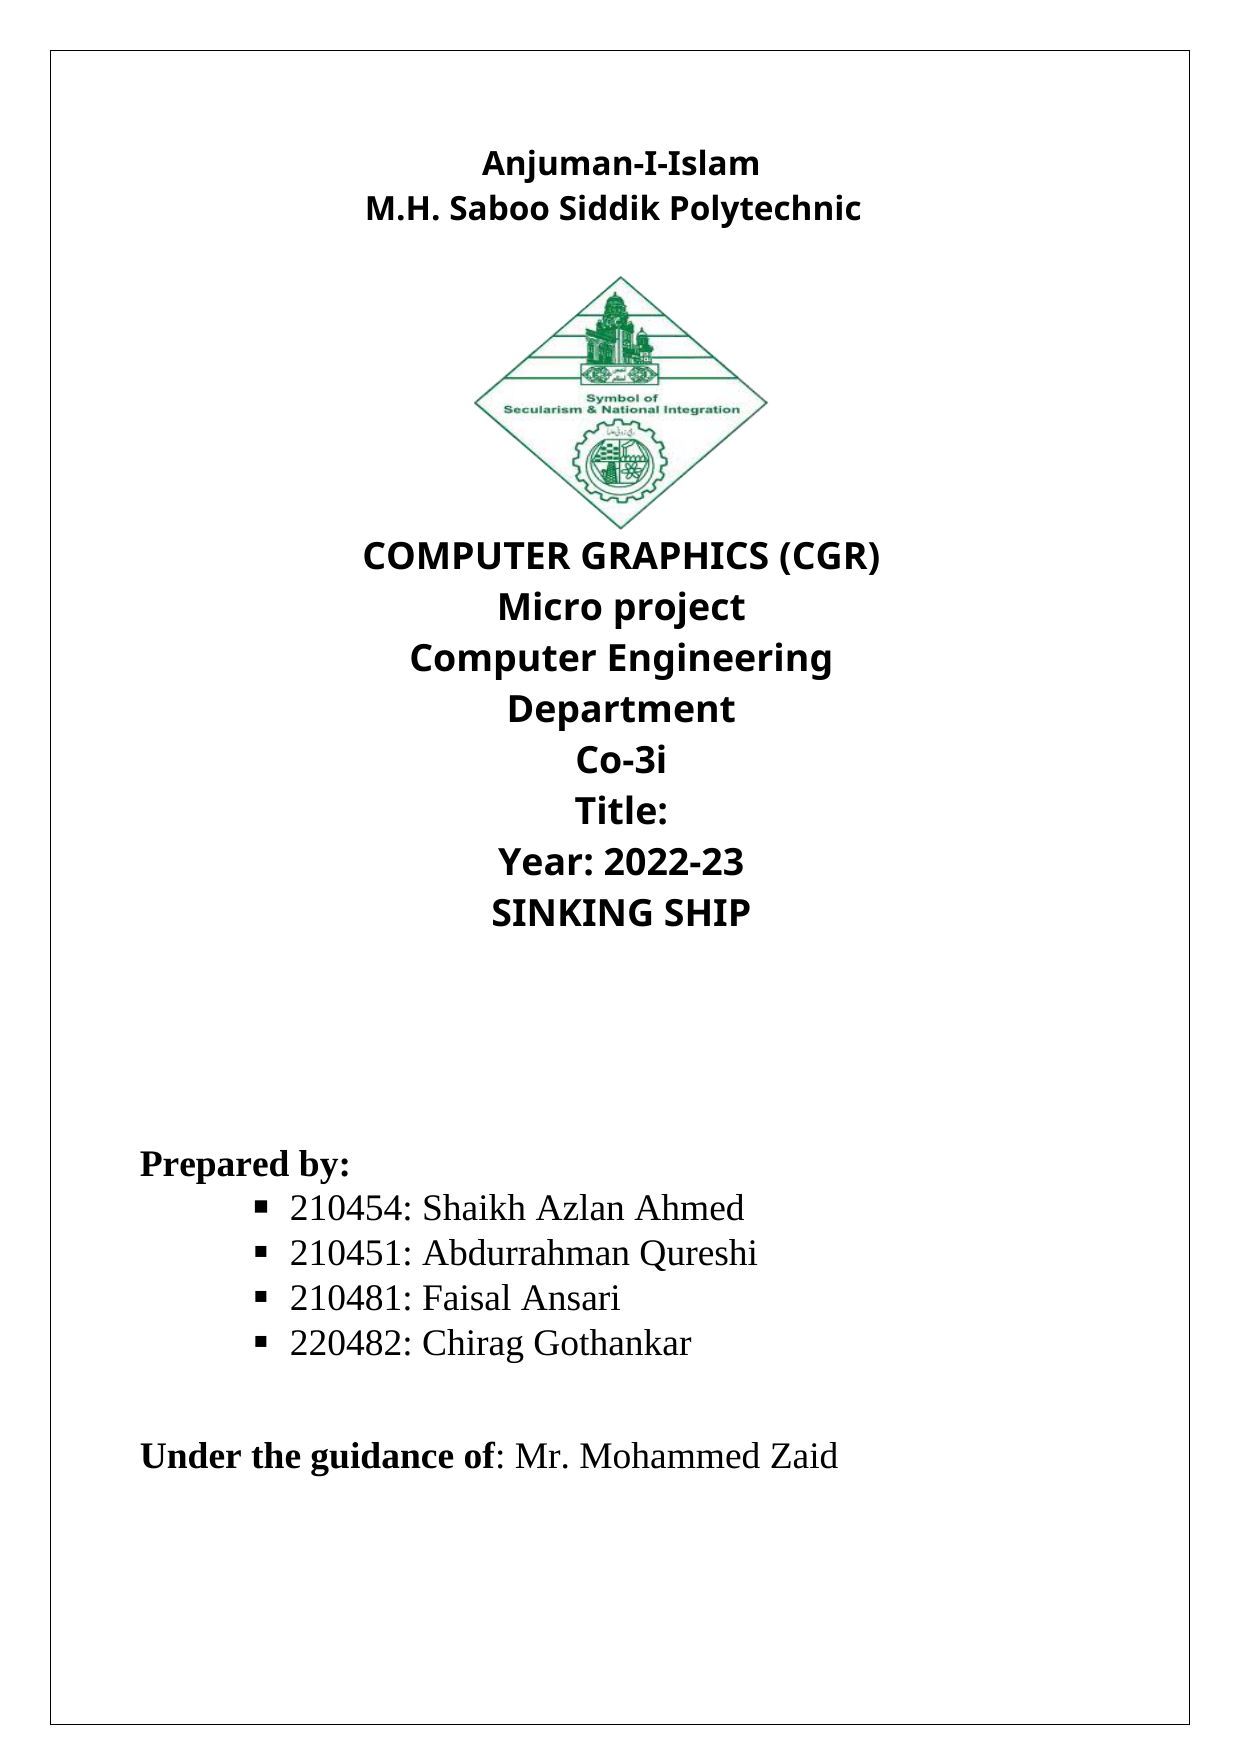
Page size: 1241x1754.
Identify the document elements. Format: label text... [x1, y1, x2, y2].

text M.H. Saboo Siddik Polytechnic [139, 185, 1103, 230]
text Year: 2022-23 [139, 836, 1103, 887]
text Prepared by: [139, 1142, 1103, 1185]
text COMPUTER GRAPHICS (CGR) [139, 529, 1103, 580]
text Anjuman-I-Islam [139, 139, 1103, 185]
list 210481: Faisal Ansari [252, 1275, 1103, 1318]
text Micro project [139, 580, 1103, 631]
text Department [139, 682, 1103, 733]
text Computer Engineering [139, 631, 1103, 682]
list 210451: Abdurrahman Qureshi [252, 1230, 1103, 1273]
list 220482: Chirag Gothankar [252, 1321, 1103, 1364]
picture [473, 275, 769, 530]
text Co-3i [139, 733, 1103, 784]
text SINKING SHIP [139, 887, 1103, 938]
text Title: [139, 784, 1103, 836]
list 210454: Shaikh Azlan Ahmed [252, 1185, 1103, 1228]
text Under the guidance of: Mr. Mohammed Zaid [139, 1433, 1103, 1477]
